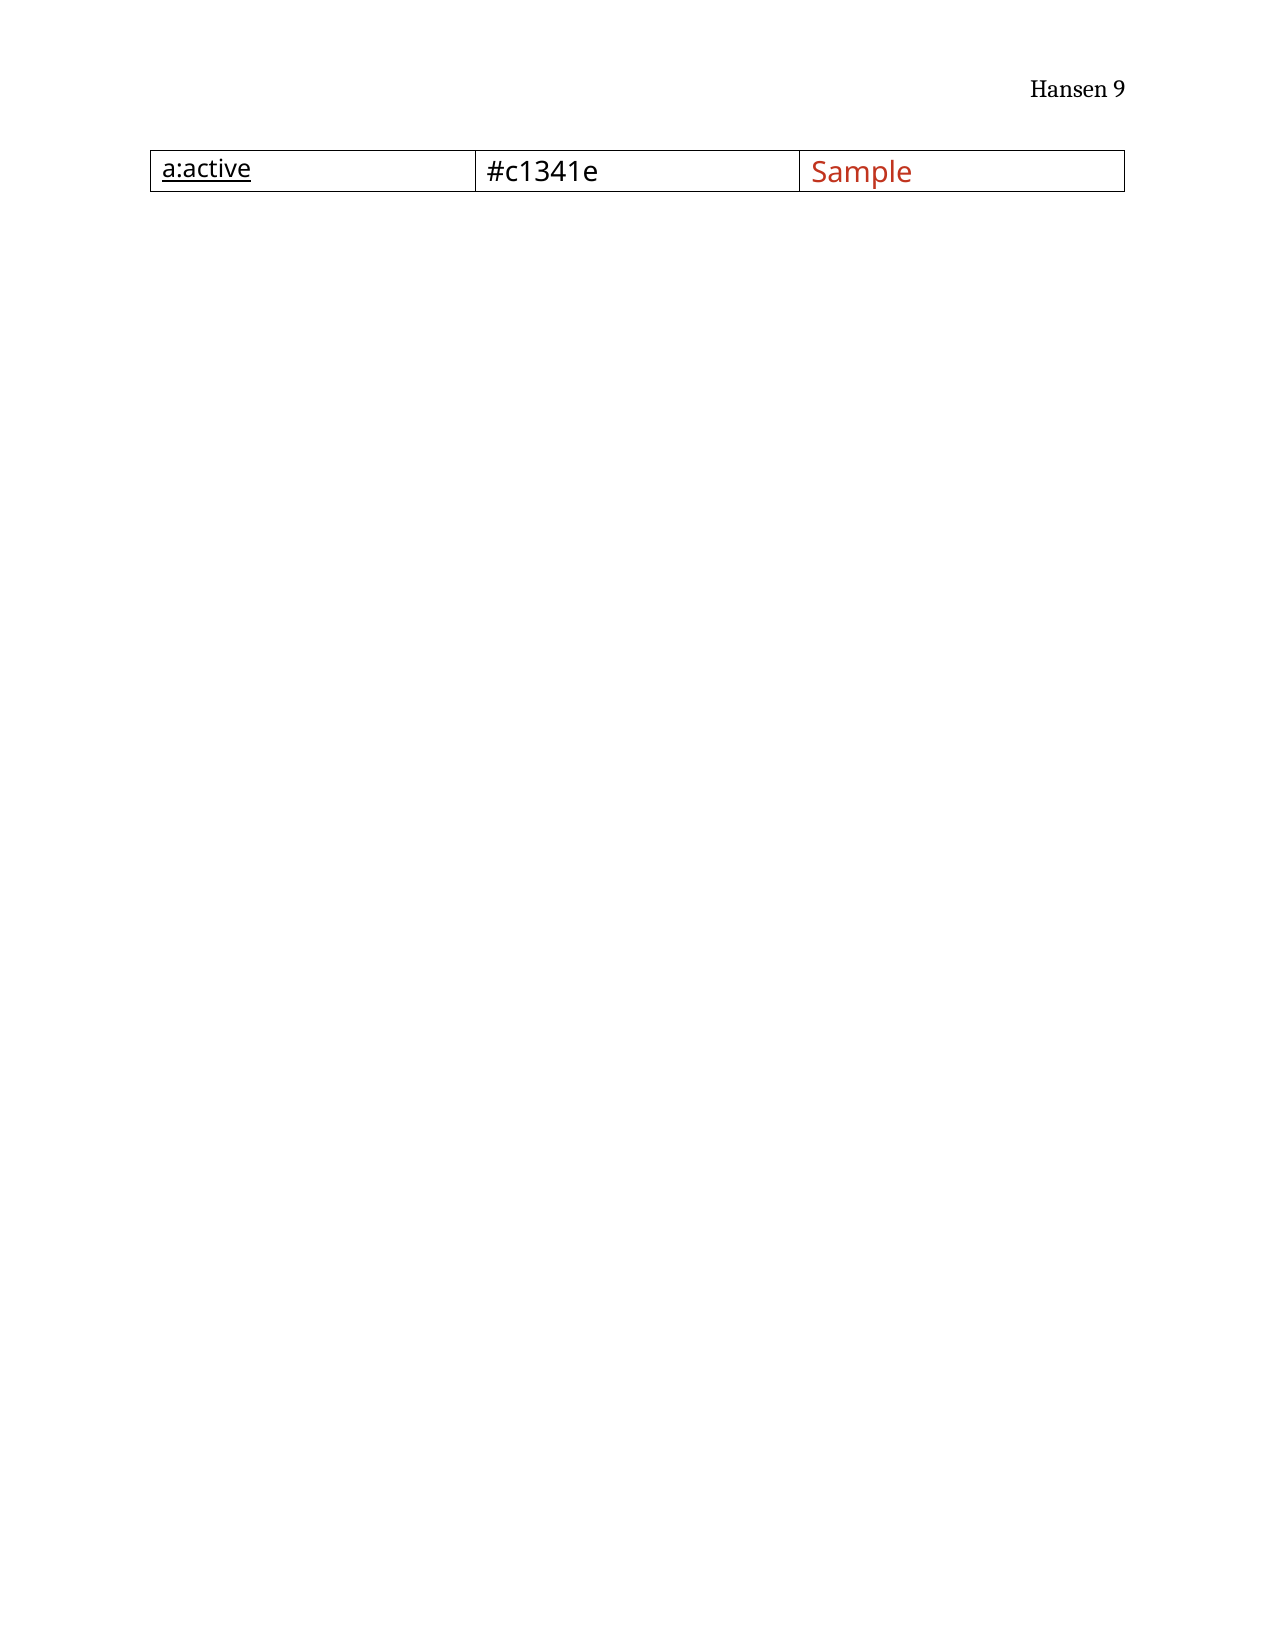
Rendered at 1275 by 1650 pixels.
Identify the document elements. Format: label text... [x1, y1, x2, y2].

table_cell #c1341e [476, 151, 799, 191]
table_cell a:active [151, 151, 475, 191]
table_cell Sample [800, 151, 1124, 191]
